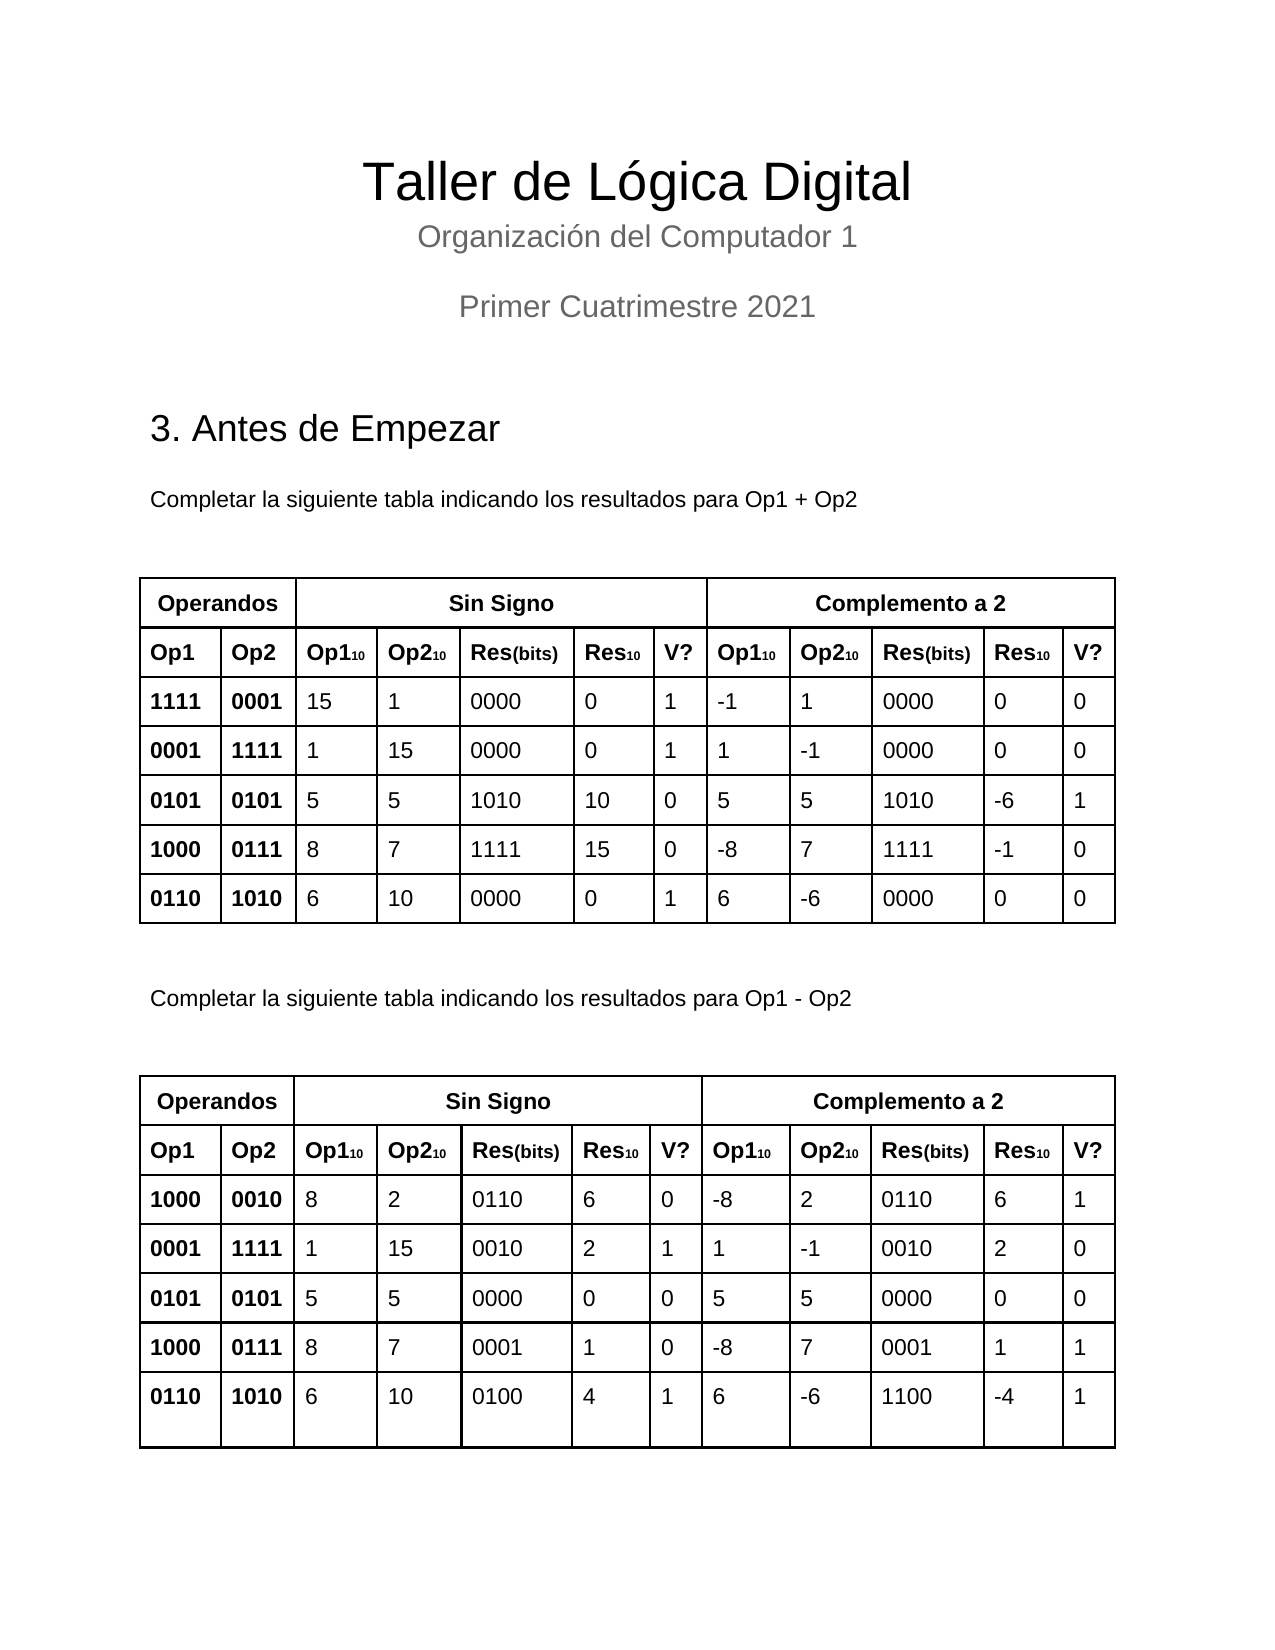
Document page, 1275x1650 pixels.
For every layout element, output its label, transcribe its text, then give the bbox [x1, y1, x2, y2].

table_cell -4 [985, 1373, 1062, 1446]
table_cell 0 [1064, 678, 1114, 725]
table_cell 1111 [873, 826, 983, 873]
table_cell 2 [378, 1176, 460, 1223]
table_cell 0000 [873, 678, 983, 725]
table_cell 10 [378, 1373, 460, 1446]
table_cell Op1 [141, 629, 220, 676]
table_cell 0 [655, 776, 706, 823]
table_cell Op210 [378, 629, 459, 676]
table_cell 0 [651, 1176, 701, 1223]
table_cell 0 [985, 727, 1062, 774]
table_cell 1 [1064, 1373, 1114, 1446]
table_cell 0000 [461, 678, 573, 725]
table_cell 0001 [463, 1324, 571, 1371]
table_cell 0000 [873, 727, 983, 774]
table_cell 0010 [463, 1225, 571, 1272]
table_cell 1 [791, 678, 871, 725]
table_cell 7 [378, 1324, 460, 1371]
table_cell Res(bits) [873, 629, 983, 676]
table_cell 0 [655, 826, 706, 873]
table_cell 1 [703, 1225, 789, 1272]
subtitle Primer Cuatrimestre 2021 [150, 288, 1125, 324]
table_cell Op210 [791, 629, 871, 676]
table_cell 0110 [463, 1176, 571, 1223]
table_cell 0001 [222, 678, 295, 725]
table_cell 0001 [141, 1225, 220, 1272]
table_cell 15 [575, 826, 653, 873]
table_cell Op110 [708, 629, 789, 676]
table_cell 1 [295, 1225, 376, 1272]
table_cell 0 [573, 1274, 649, 1321]
subtitle Organización del Computador 1 [150, 218, 1125, 254]
table_cell 0110 [141, 1373, 220, 1446]
table_cell 1111 [461, 826, 573, 873]
table_cell Res10 [985, 629, 1062, 676]
table_cell 0 [985, 875, 1062, 922]
table_cell 0 [1064, 1274, 1114, 1321]
table_cell V? [1064, 629, 1114, 676]
table_cell -8 [703, 1324, 789, 1371]
table_cell 6 [295, 1373, 376, 1446]
table_cell -6 [791, 1373, 870, 1446]
table_cell 1111 [141, 678, 220, 725]
table_cell 1100 [872, 1373, 983, 1446]
table_cell Res10 [985, 1126, 1062, 1174]
table_header Complemento a 2 [708, 579, 1114, 626]
table_cell 5 [378, 776, 459, 823]
table_cell -1 [791, 727, 871, 774]
table_cell 0 [1064, 826, 1114, 873]
table_cell 6 [708, 875, 789, 922]
table_cell 0010 [872, 1225, 983, 1272]
table_cell Op210 [378, 1126, 460, 1174]
table_cell 6 [297, 875, 376, 922]
table_cell 0001 [141, 727, 220, 774]
table_cell 1010 [222, 875, 295, 922]
table_cell 0 [575, 727, 653, 774]
table_cell 0101 [141, 1274, 220, 1321]
table_cell 0 [985, 678, 1062, 725]
table_cell 1000 [141, 1176, 220, 1223]
table_cell 2 [791, 1176, 870, 1223]
table_cell 0 [651, 1324, 701, 1371]
table_cell 0101 [141, 776, 220, 823]
table_cell 5 [703, 1274, 789, 1321]
title Taller de Lógica Digital [150, 150, 1125, 212]
table_cell V? [655, 629, 706, 676]
table_cell -8 [703, 1176, 789, 1223]
table_cell 2 [573, 1225, 649, 1272]
table_cell 0 [1064, 875, 1114, 922]
table_cell Res(bits) [872, 1126, 983, 1174]
table_cell 10 [575, 776, 653, 823]
table_header Operandos [141, 1077, 293, 1124]
table_cell 8 [295, 1176, 376, 1223]
table_header Sin Signo [295, 1077, 701, 1124]
table_cell -1 [985, 826, 1062, 873]
table_cell 15 [297, 678, 376, 725]
table_cell 0000 [872, 1274, 983, 1321]
table_cell 5 [791, 1274, 870, 1321]
table_cell 1 [573, 1324, 649, 1371]
table_cell 8 [297, 826, 376, 873]
table_cell 0000 [461, 727, 573, 774]
table_header Operandos [141, 579, 295, 626]
table_cell 5 [297, 776, 376, 823]
table_cell 5 [295, 1274, 376, 1321]
table_cell 0101 [222, 776, 295, 823]
table_cell Op1 [141, 1126, 220, 1174]
table_cell 0001 [872, 1324, 983, 1371]
table_cell 0000 [463, 1274, 571, 1321]
table_cell 1010 [222, 1373, 293, 1446]
table_cell Res(bits) [461, 629, 573, 676]
table_cell 0000 [461, 875, 573, 922]
table_cell 7 [378, 826, 459, 873]
table_cell -1 [708, 678, 789, 725]
text 3. Antes de Empezar [150, 407, 1125, 450]
table_cell 1 [655, 727, 706, 774]
table_cell 0 [651, 1274, 701, 1321]
table_cell 0110 [872, 1176, 983, 1223]
table_cell 0101 [222, 1274, 293, 1321]
table_cell 1 [655, 678, 706, 725]
table_cell 1010 [461, 776, 573, 823]
table_cell 0110 [141, 875, 220, 922]
table_cell Op210 [791, 1126, 870, 1174]
table_cell 5 [378, 1274, 460, 1321]
table_cell V? [651, 1126, 701, 1174]
table_cell 8 [295, 1324, 376, 1371]
table_cell 0100 [463, 1373, 571, 1446]
table_cell Op2 [222, 629, 295, 676]
table_cell Op110 [295, 1126, 376, 1174]
table_cell Op2 [222, 1126, 293, 1174]
table_cell 15 [378, 727, 459, 774]
table_header Complemento a 2 [703, 1077, 1114, 1124]
table_cell -1 [791, 1225, 870, 1272]
table_cell 1 [297, 727, 376, 774]
table_cell 1 [985, 1324, 1062, 1371]
table_cell -8 [708, 826, 789, 873]
table_cell 6 [703, 1373, 789, 1446]
table_cell Res10 [573, 1126, 649, 1174]
table_cell 0010 [222, 1176, 293, 1223]
table_cell 5 [791, 776, 871, 823]
table_header Sin Signo [297, 579, 706, 626]
table_cell 1111 [222, 1225, 293, 1272]
table_cell 1 [655, 875, 706, 922]
table_cell 0 [985, 1274, 1062, 1321]
table_cell 1 [1064, 776, 1114, 823]
table_cell 0111 [222, 826, 295, 873]
text Completar la siguiente tabla indicando los resultados para Op1 + Op2 [150, 486, 1125, 513]
table_cell 1 [651, 1373, 701, 1446]
table_cell 1 [1064, 1324, 1114, 1371]
table_cell 6 [985, 1176, 1062, 1223]
table_cell 1 [708, 727, 789, 774]
table_cell -6 [985, 776, 1062, 823]
table_cell -6 [791, 875, 871, 922]
table_cell 0 [1064, 727, 1114, 774]
table_cell Res10 [575, 629, 653, 676]
table_cell V? [1064, 1126, 1114, 1174]
table_cell 0 [575, 875, 653, 922]
table_cell Res(bits) [463, 1126, 571, 1174]
table_cell Op110 [703, 1126, 789, 1174]
table_cell 1000 [141, 826, 220, 873]
table_cell 10 [378, 875, 459, 922]
table_cell 0000 [873, 875, 983, 922]
table_cell 0 [575, 678, 653, 725]
table_cell 5 [708, 776, 789, 823]
table_cell 4 [573, 1373, 649, 1446]
table_cell 1111 [222, 727, 295, 774]
table_cell 7 [791, 826, 871, 873]
table_cell 2 [985, 1225, 1062, 1272]
text Completar la siguiente tabla indicando los resultados para Op1 - Op2 [150, 984, 1125, 1011]
table_cell 1 [651, 1225, 701, 1272]
table_cell 1 [1064, 1176, 1114, 1223]
table_cell 1010 [873, 776, 983, 823]
table_cell 6 [573, 1176, 649, 1223]
table_cell 7 [791, 1324, 870, 1371]
table_cell Op110 [297, 629, 376, 676]
table_cell 15 [378, 1225, 460, 1272]
table_cell 0111 [222, 1324, 293, 1371]
table_cell 0 [1064, 1225, 1114, 1272]
table_cell 1000 [141, 1324, 220, 1371]
table_cell 1 [378, 678, 459, 725]
